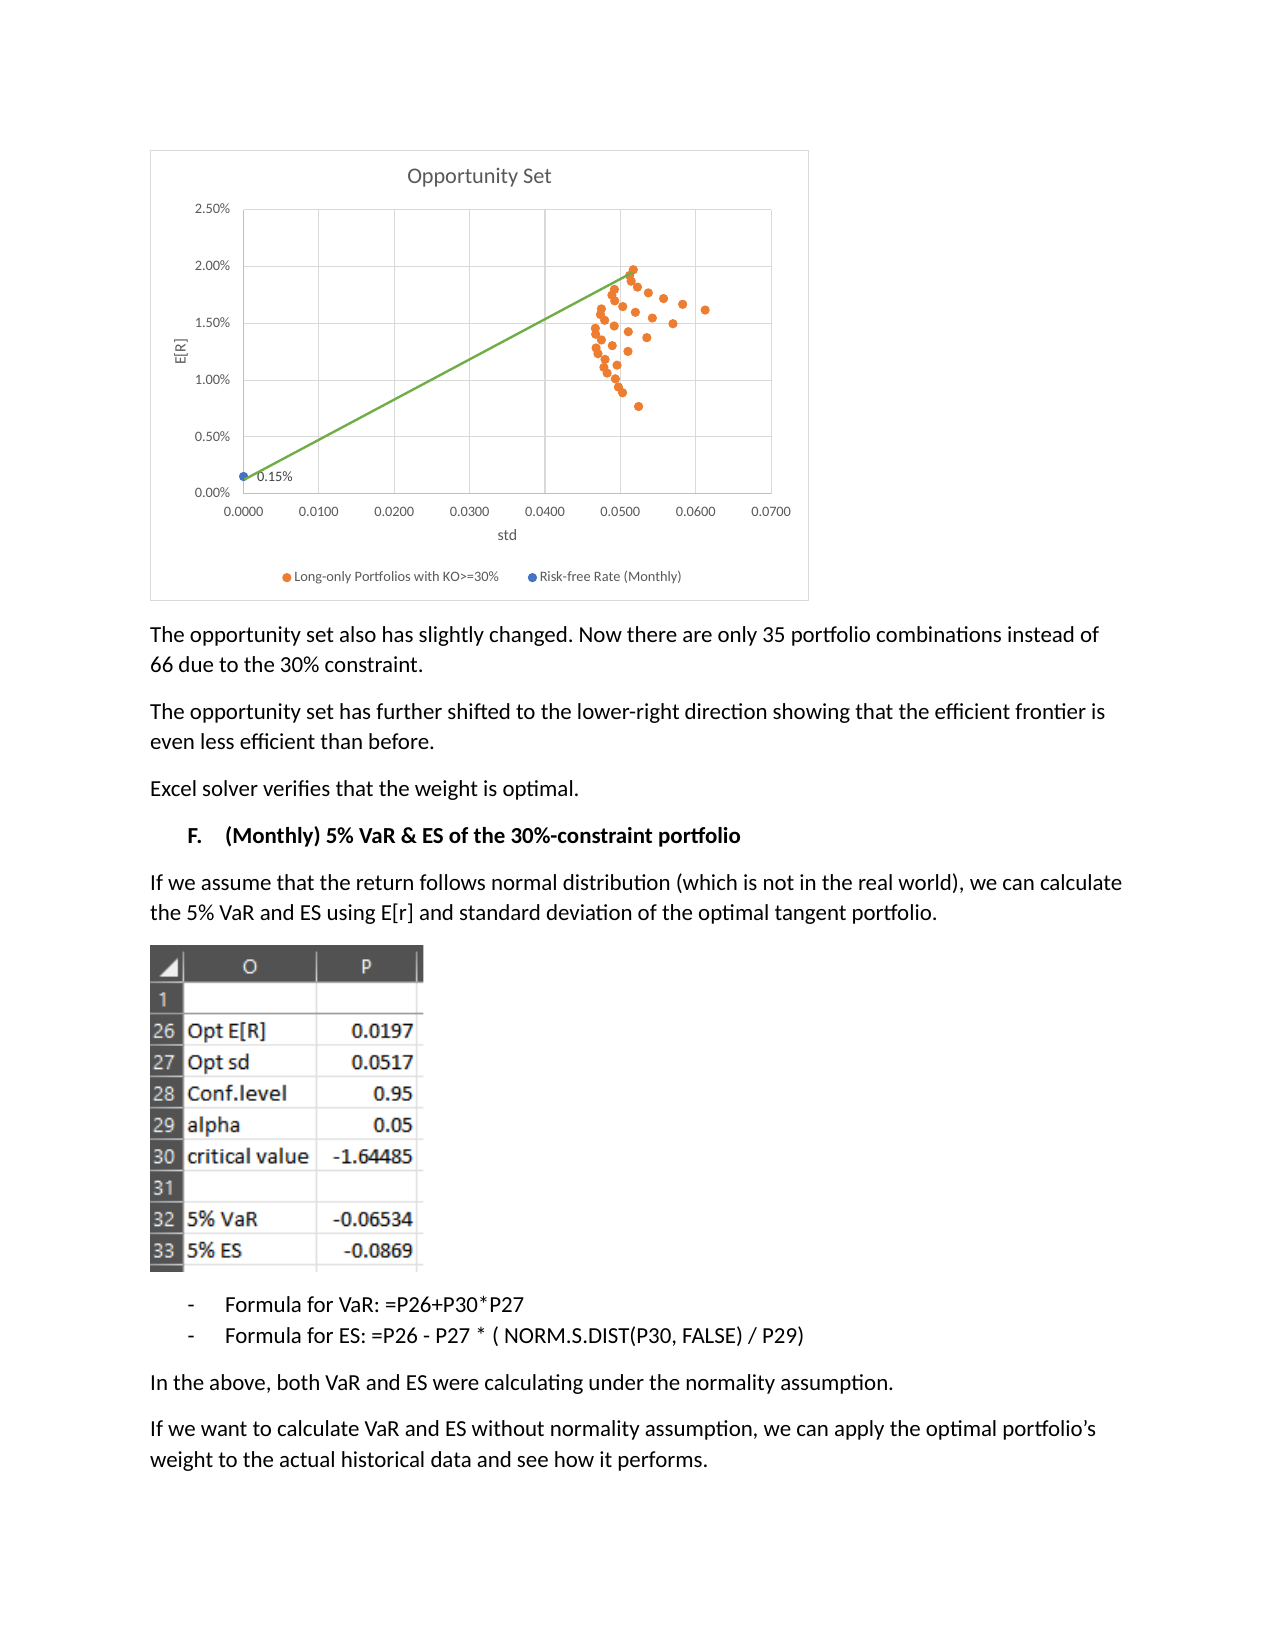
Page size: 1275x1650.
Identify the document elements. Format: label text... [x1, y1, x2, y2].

text The opportunity set has further shifted to the lower-right direction showing that the efficient frontier is even less efficient than before. [150, 697, 1125, 755]
list Formula for VaR: =P26+P30*P27 [187, 1291, 1125, 1318]
text Excel solver verifies that the weight is optimal. [150, 774, 1125, 802]
text In the above, both VaR and ES were calculating under the normality assumption. [150, 1368, 1125, 1396]
picture [150, 945, 424, 1272]
text The opportunity set also has slightly changed. Now there are only 35 portfolio combinations instead of 66 due to the 30% constraint. [150, 620, 1125, 678]
list (Monthly) 5% VaR & ES of the 30%-constraint portfolio [187, 821, 1125, 849]
text If we want to calculate VaR and ES without normality assumption, we can apply the optimal portfolio’s weight to the actual historical data and see how it performs. [150, 1414, 1125, 1473]
text If we assume that the return follows normal distribution (which is not in the real world), we can calculate the 5% VaR and ES using E[r] and standard deviation of the optimal tangent portfolio. [150, 868, 1125, 926]
list Formula for ES: =P26 - P27 * ( NORM.S.DIST(P30, FALSE) / P29) [187, 1321, 1125, 1349]
